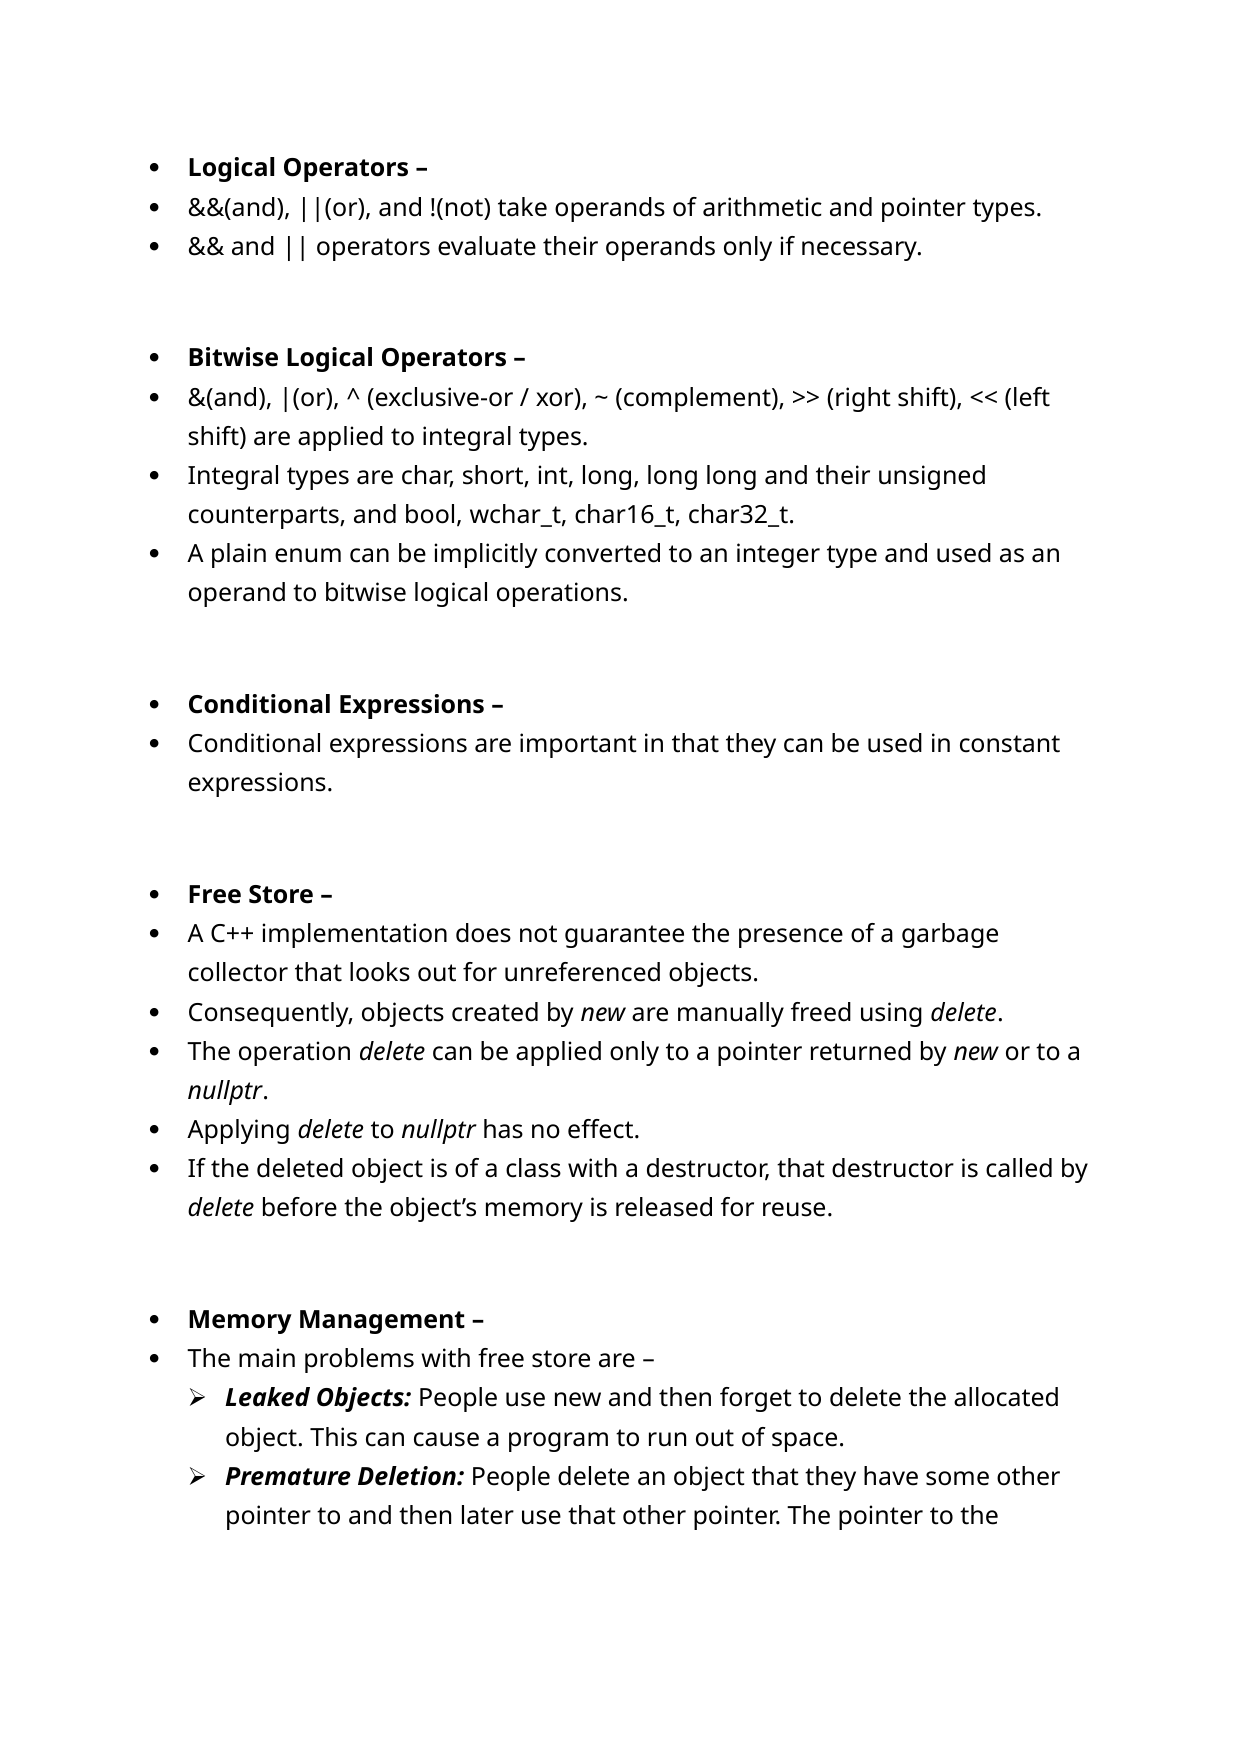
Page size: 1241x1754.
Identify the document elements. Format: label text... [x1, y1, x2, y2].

list Leaked Objects: People use new and then forget to delete the allocated object. This can cause a program to run out of space. [187, 1380, 1090, 1453]
list The operation delete can be applied only to a pointer returned by new or to a nullptr. [150, 1033, 1090, 1107]
list Applying delete to nullptr has no effect. [150, 1112, 1090, 1146]
list A plain enum can be implicitly converted to an integer type and used as an operand to bitwise logical operations. [150, 536, 1090, 609]
list Integral types are char, short, int, long, long long and their unsigned counterparts, and bool, wchar_t, char16_t, char32_t. [150, 457, 1090, 531]
list && and || operators evaluate their operands only if necessary. [150, 228, 1090, 262]
list Free Store – [150, 877, 1090, 911]
list The main problems with free store are – [150, 1341, 1090, 1375]
list Conditional Expressions – [150, 687, 1090, 721]
list If the deleted object is of a class with a destructor, that destructor is called by delete before the object’s memory is released for reuse. [150, 1151, 1090, 1224]
list Memory Management – [150, 1302, 1090, 1336]
list &(and), |(or), ^ (exclusive-or / xor), ~ (complement), >> (right shift), << (left shift) are applied to integral types. [150, 379, 1090, 452]
list Logical Operators – [150, 150, 1090, 184]
list Bitwise Logical Operators – [150, 340, 1090, 374]
list Consequently, objects created by new are manually freed using delete. [150, 994, 1090, 1028]
list Conditional expressions are important in that they can be used in constant expressions. [150, 726, 1090, 799]
list &&(and), ||(or), and !(not) take operands of arithmetic and pointer types. [150, 189, 1090, 223]
list A C++ implementation does not guarantee the presence of a garbage collector that looks out for unreferenced objects. [150, 916, 1090, 989]
